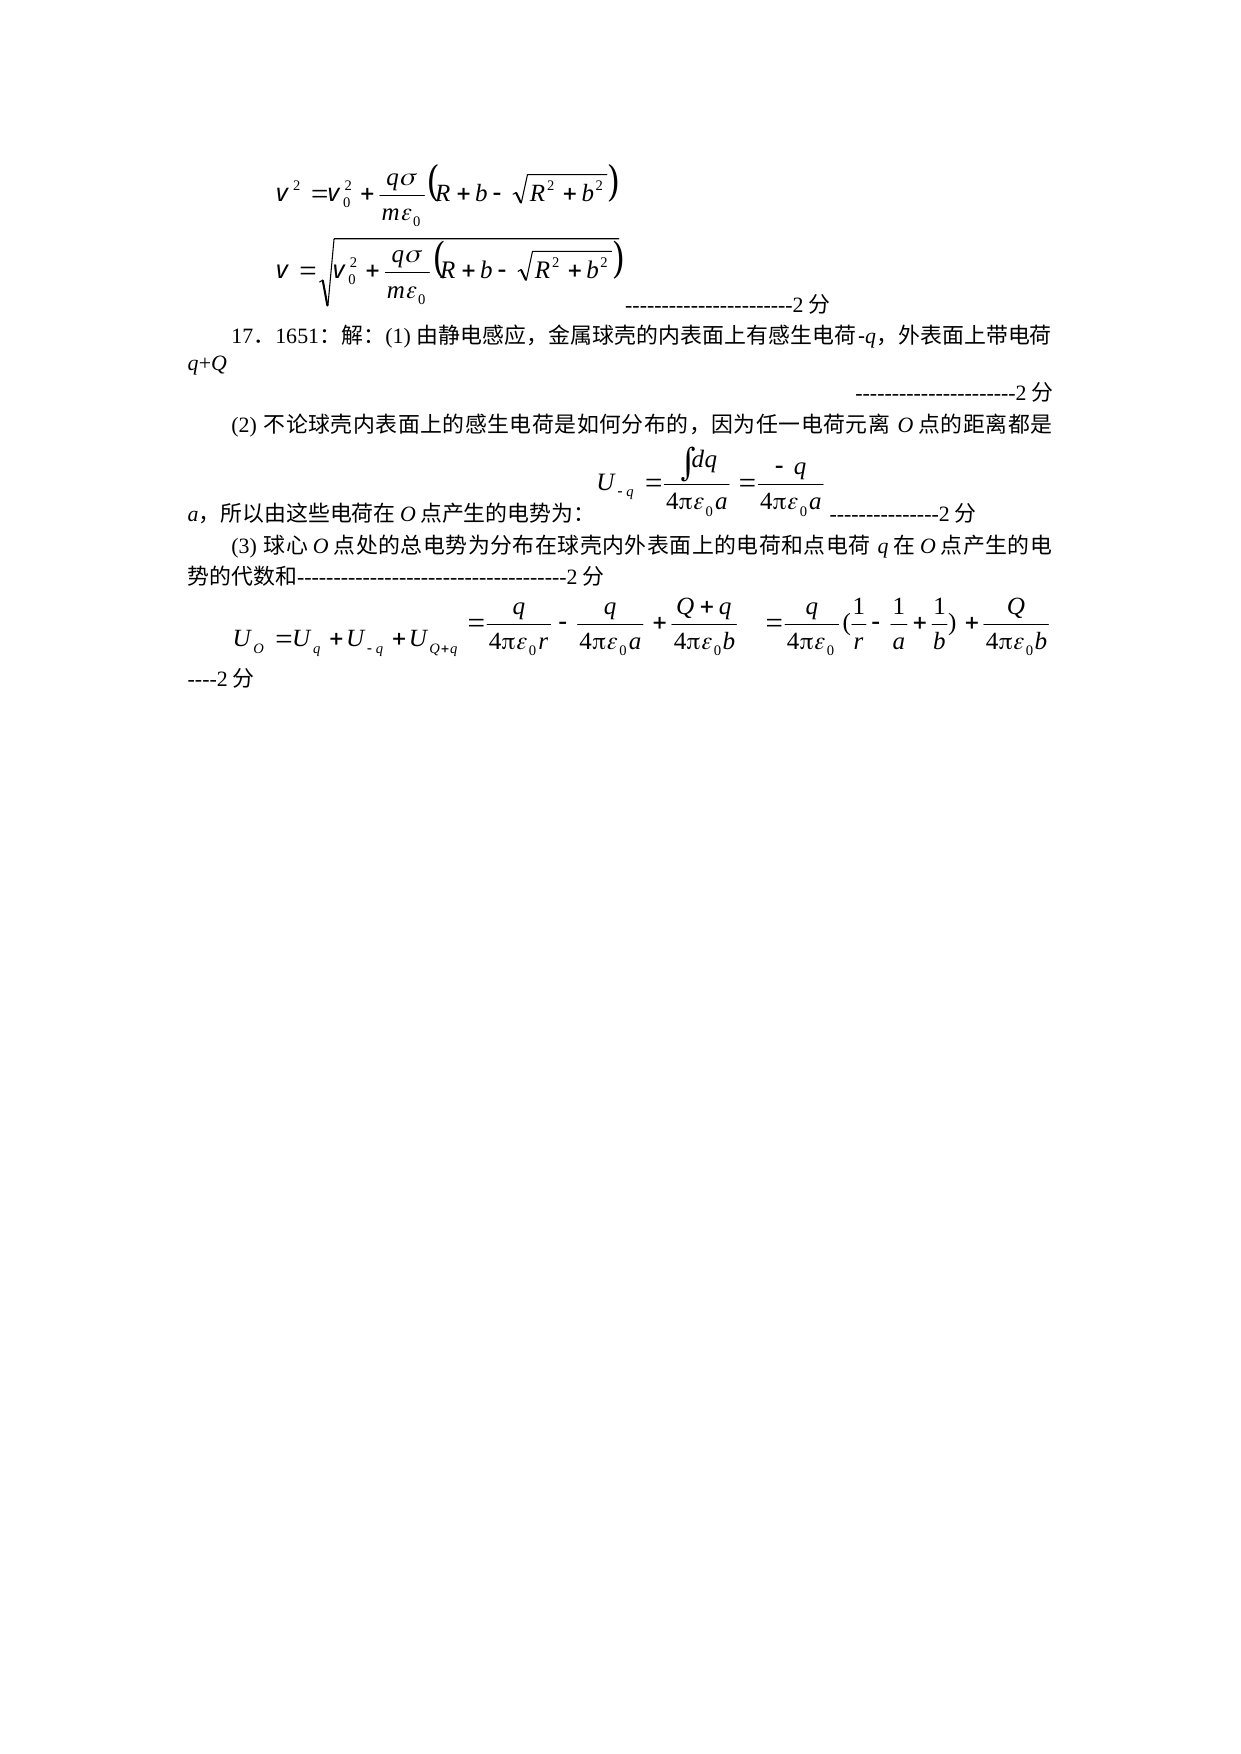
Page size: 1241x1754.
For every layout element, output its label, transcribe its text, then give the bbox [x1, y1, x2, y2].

text (3) 球心O点处的总电势为分布在球壳内外表面上的电荷和点电荷q在O点产生的电势的代数和-------------------------------------2分 [187, 528, 1053, 591]
text ----------------------2分 [187, 375, 1053, 407]
text 17．1651：解：(1) 由静电感应，金属球壳的内表面上有感生电荷-q，外表面上带电荷q+Q [187, 318, 1053, 375]
text (2) 不论球壳内表面上的感生电荷是如何分布的，因为任一电荷元离O点的距离都是a，所以由这些电荷在O点产生的电势为：---------------2分 [187, 407, 1053, 528]
text ----2分 [187, 591, 1053, 693]
text -----------------------2分 [187, 232, 1053, 318]
